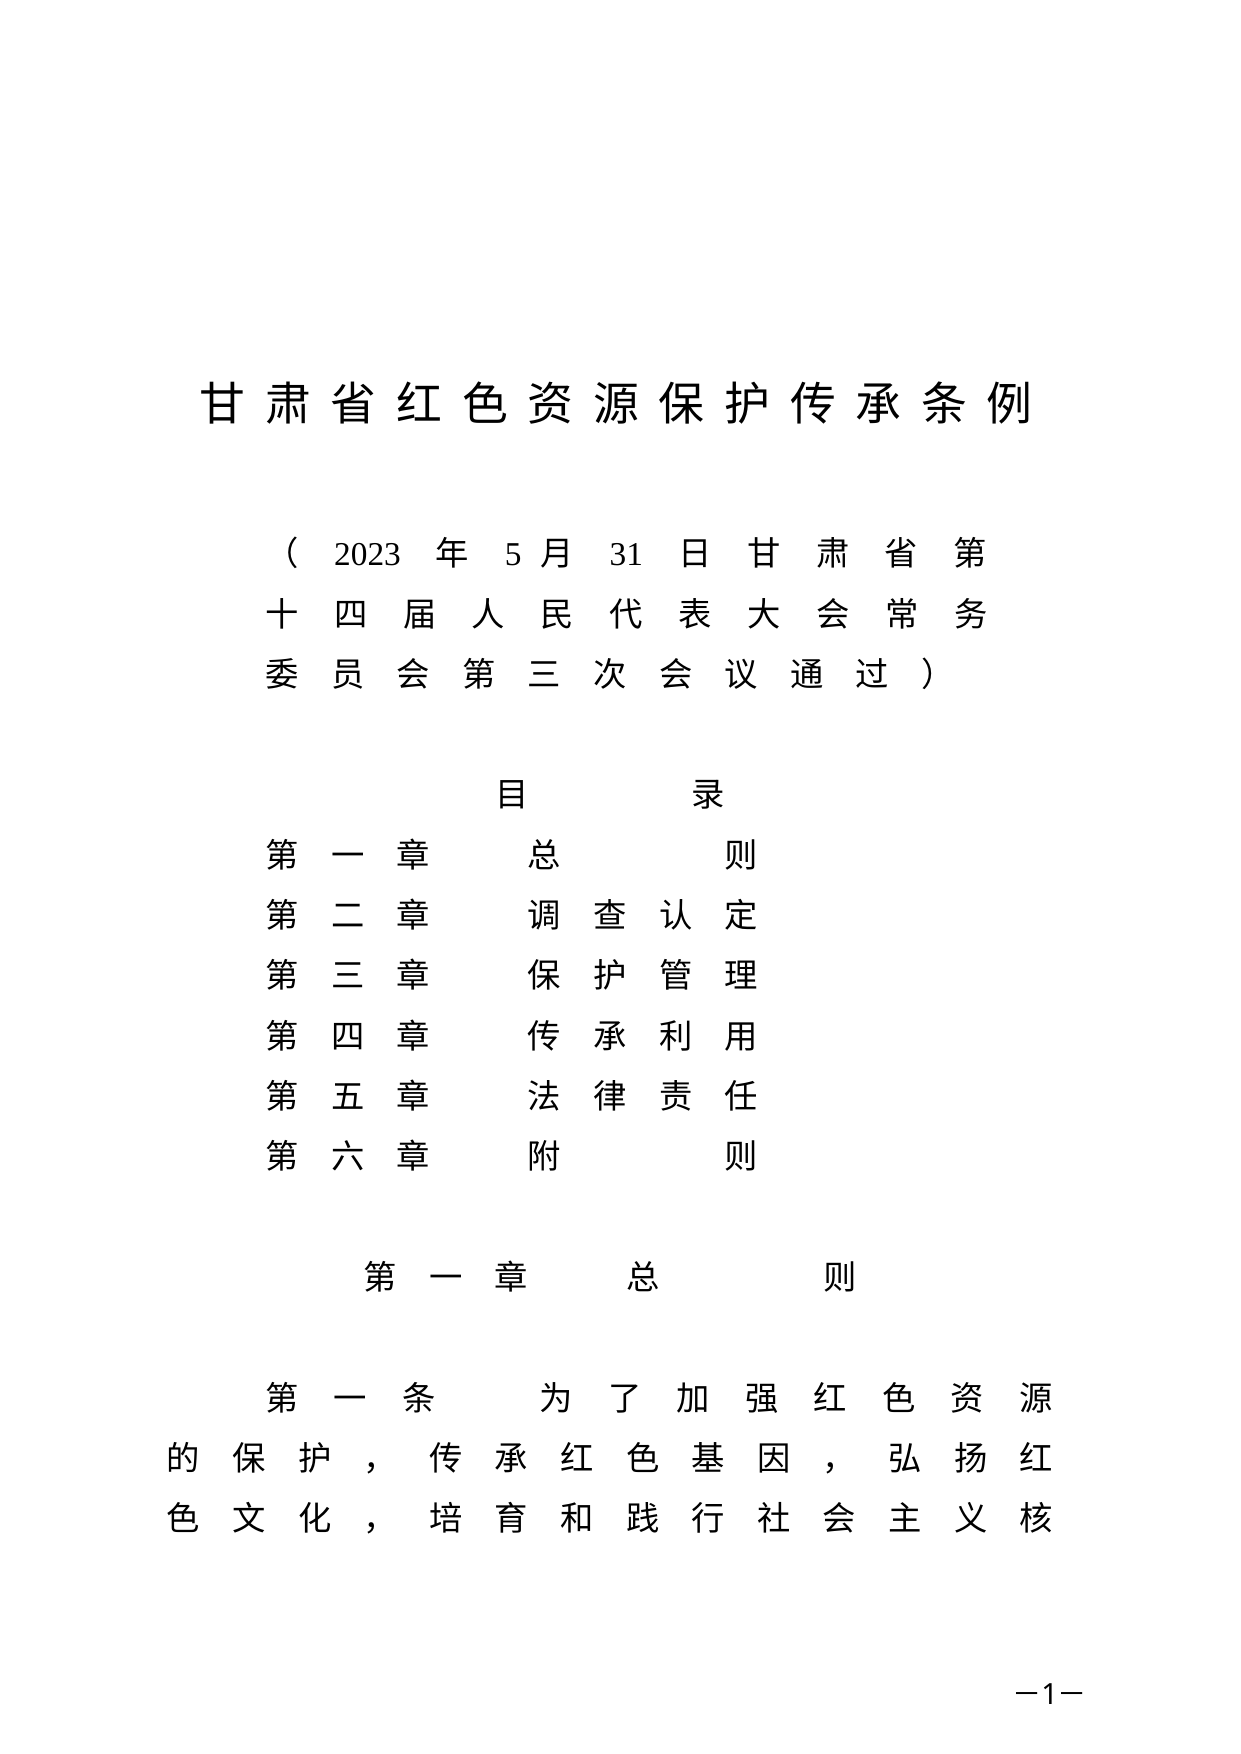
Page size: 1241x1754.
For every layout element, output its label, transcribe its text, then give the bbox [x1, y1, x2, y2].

text 第五章 法律责任 [167, 1064, 1085, 1124]
text （2023年5月31日甘肃省第十四届人民代表大会常务委员会第三次会议通过） [232, 521, 1019, 702]
text 甘肃省红色资源保护传承条例 [167, 340, 1085, 461]
text 目 录 [167, 762, 1085, 822]
text 第四章 传承利用 [167, 1003, 1085, 1064]
text 第三章 保护管理 [167, 943, 1085, 1003]
text 第六章 附 则 [167, 1124, 1085, 1184]
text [167, 1365, 1085, 1546]
text 第一章 总 则 [167, 822, 1085, 883]
list 第一章 总 则 [167, 1245, 1085, 1305]
text 第二章 调查认定 [167, 883, 1085, 943]
